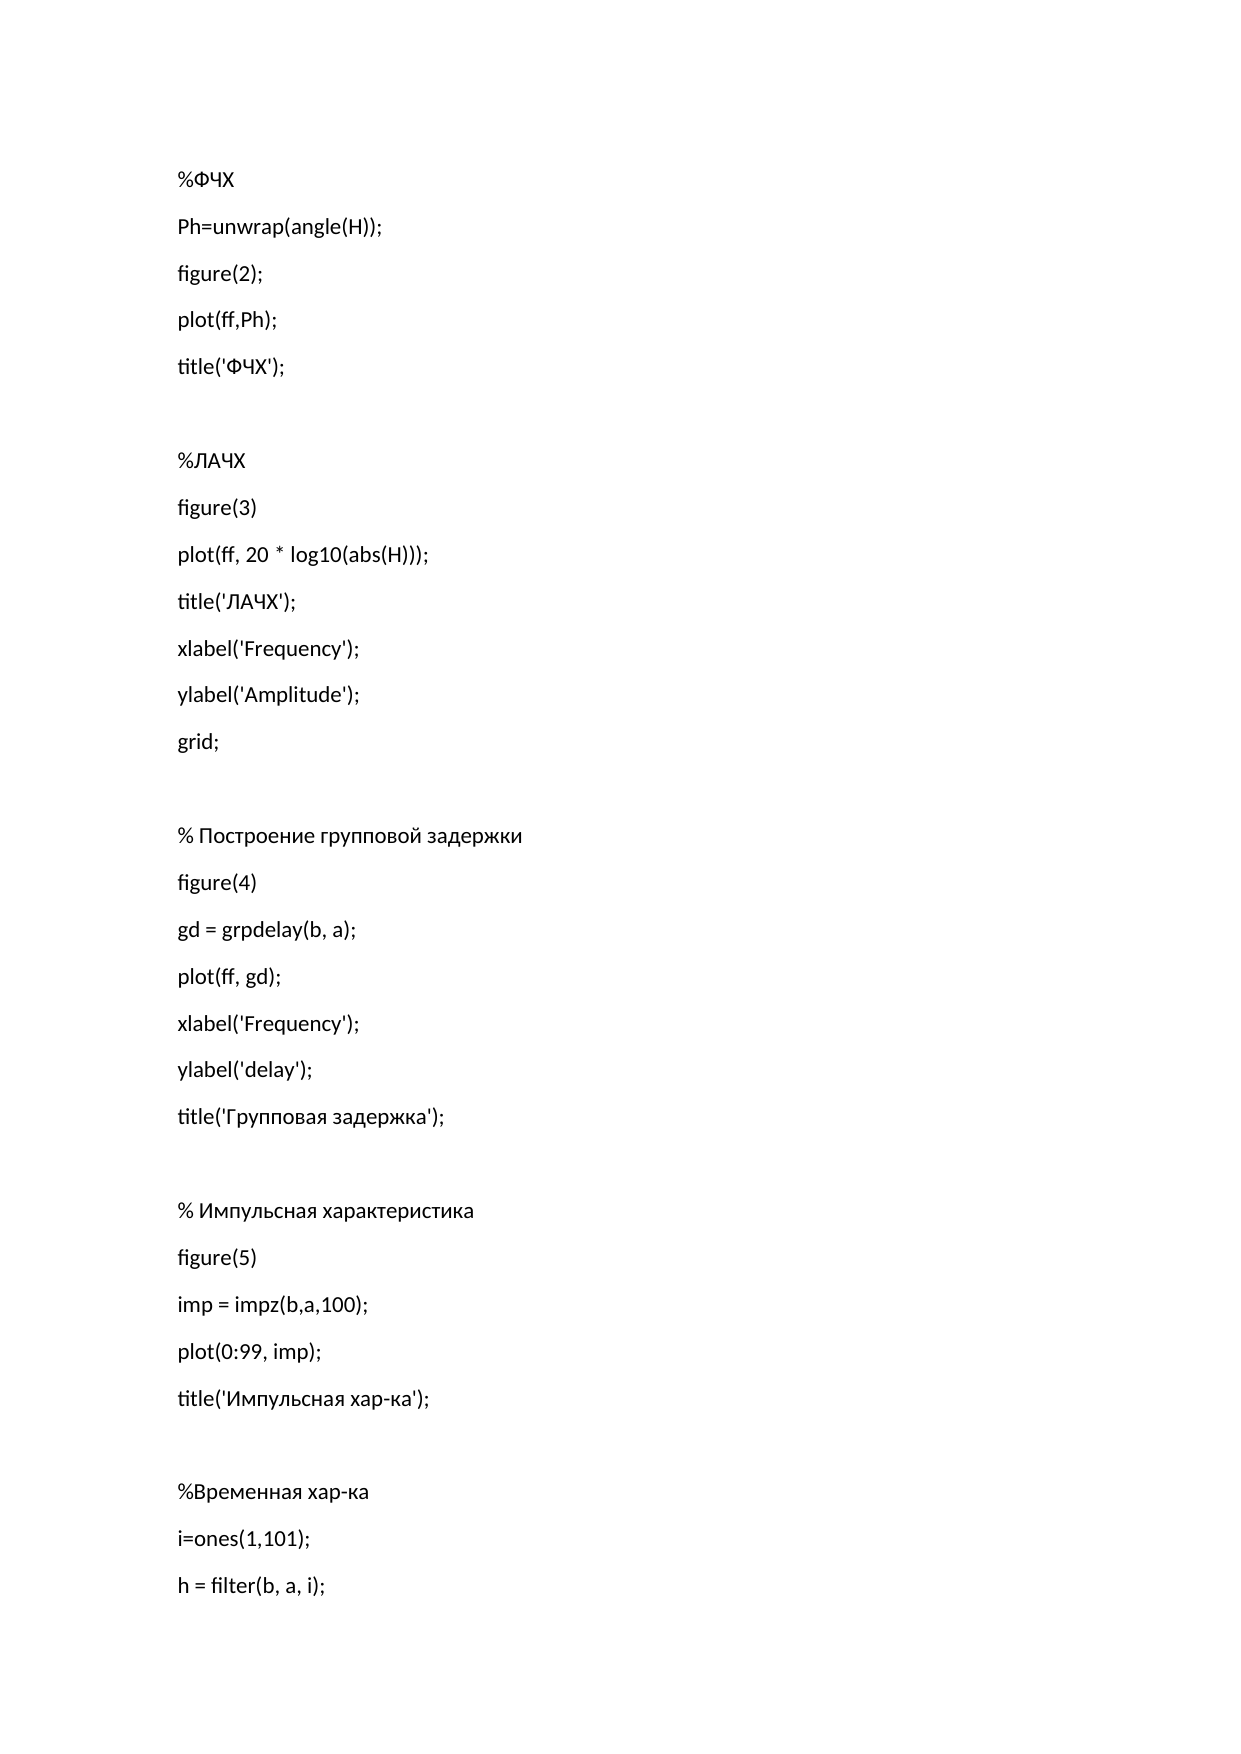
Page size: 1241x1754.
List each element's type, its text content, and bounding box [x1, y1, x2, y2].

text % Построение групповой задержки [177, 821, 1152, 849]
text %ФЧХ [177, 165, 1152, 193]
text figure(3) [177, 493, 1152, 521]
text plot(ff, 20 * log10(abs(H))); [177, 540, 1152, 568]
text Ph=unwrap(angle(H)); [177, 212, 1152, 240]
text %Временная хар-ка [177, 1477, 1152, 1506]
text %ЛАЧХ [177, 446, 1152, 474]
text gd = grpdelay(b, a); [177, 915, 1152, 943]
text imp = impz(b,a,100); [177, 1290, 1152, 1318]
text title('ФЧХ'); [177, 352, 1152, 381]
text figure(2); [177, 259, 1152, 287]
text h = filter(b, a, i); [177, 1571, 1152, 1599]
text figure(5) [177, 1243, 1152, 1271]
text grid; [177, 727, 1152, 756]
text title('Импульсная хар-ка'); [177, 1384, 1152, 1412]
text ylabel('delay'); [177, 1056, 1152, 1084]
text ylabel('Amplitude'); [177, 681, 1152, 709]
text i=ones(1,101); [177, 1524, 1152, 1552]
text title('ЛАЧХ'); [177, 587, 1152, 615]
text plot(ff,Ph); [177, 306, 1152, 334]
text % Импульсная характеристика [177, 1196, 1152, 1224]
text xlabel('Frequency'); [177, 634, 1152, 662]
text xlabel('Frequency'); [177, 1009, 1152, 1037]
text title('Групповая задержка'); [177, 1102, 1152, 1131]
text plot(ff, gd); [177, 962, 1152, 990]
text plot(0:99, imp); [177, 1337, 1152, 1365]
text figure(4) [177, 868, 1152, 896]
